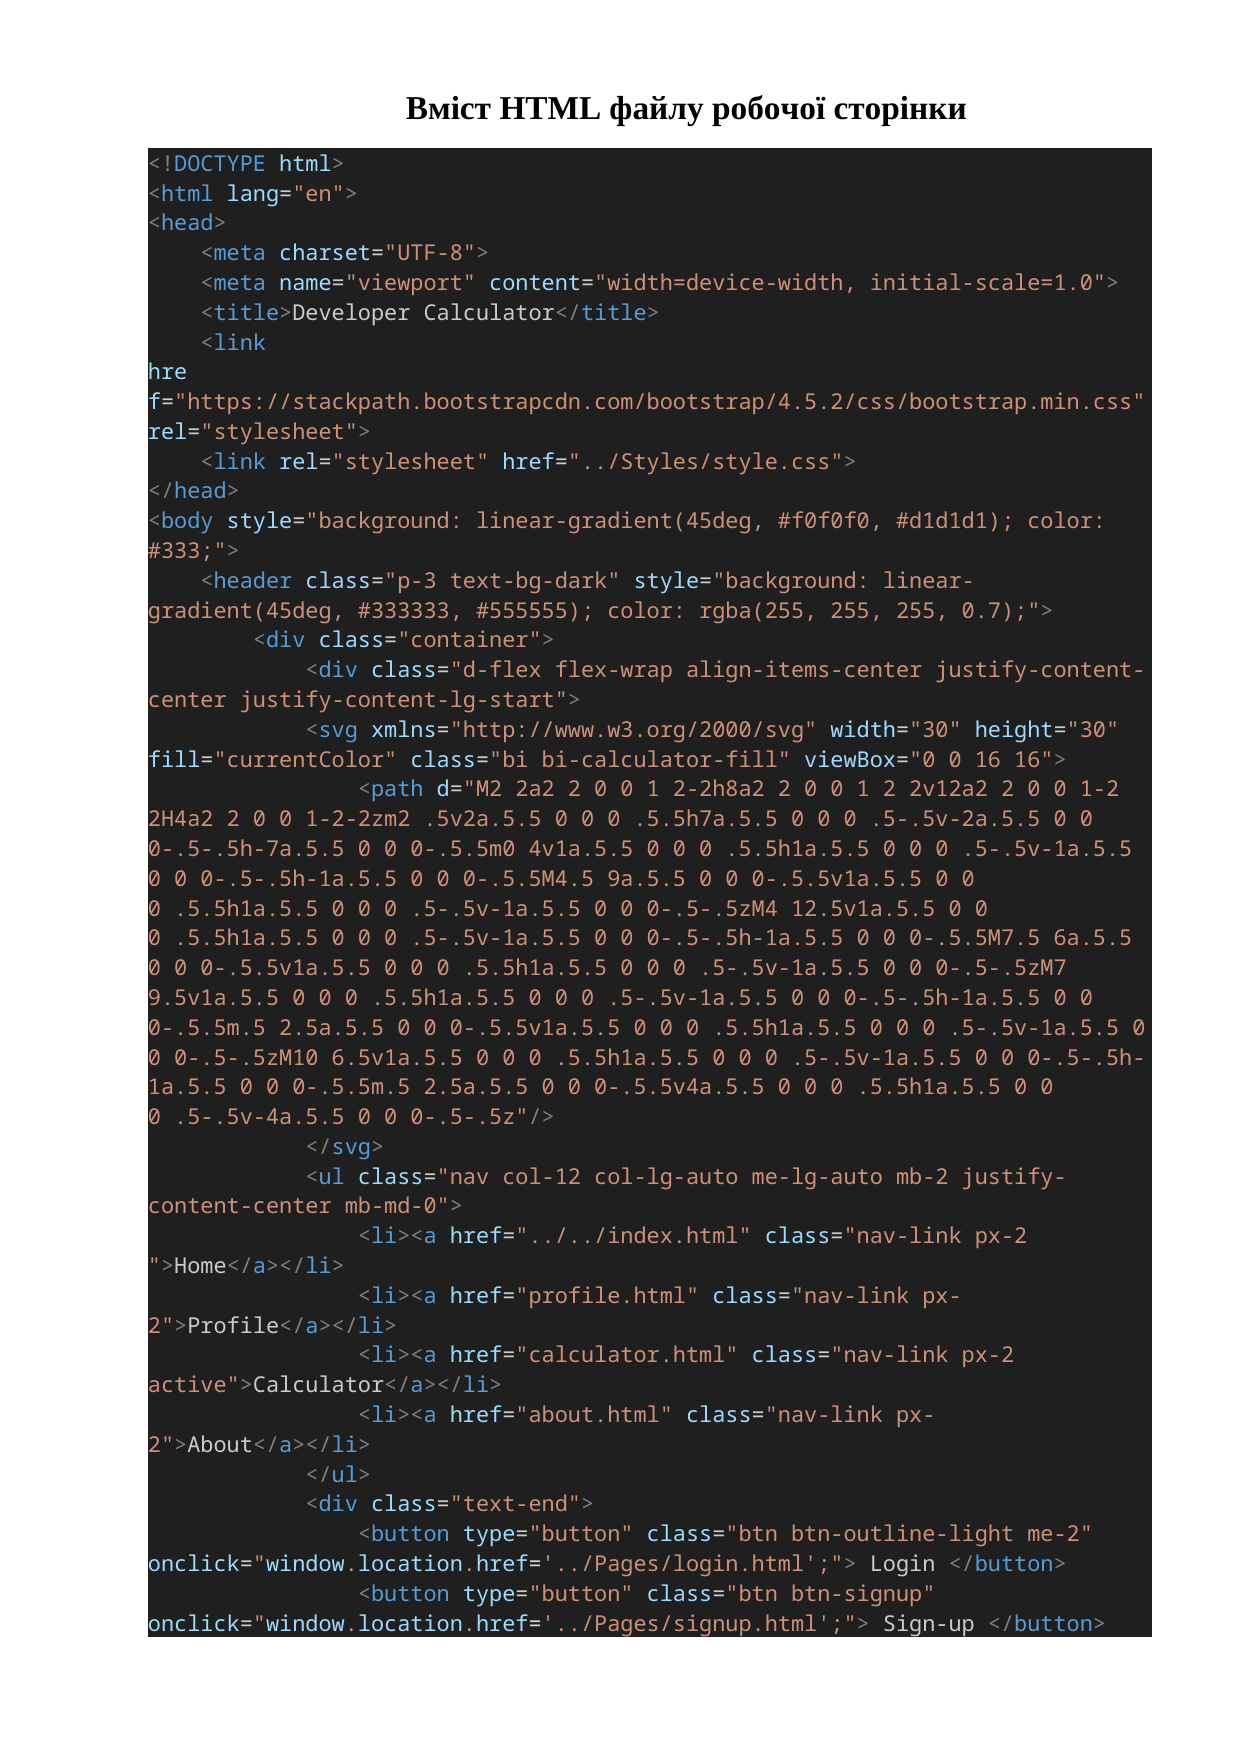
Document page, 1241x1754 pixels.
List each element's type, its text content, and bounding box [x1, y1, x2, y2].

text <title>Developer Calculator</title> [148, 297, 1152, 326]
text <button type="button" class="btn btn-outline-light me-2" onclick="window.location.href='../Pages/login.html';"> Login </button> [148, 1518, 1152, 1578]
text <!DOCTYPE html> [148, 148, 1152, 177]
text <link rel="stylesheet" href="../Styles/style.css"> [148, 446, 1152, 475]
text <div class="container"> [148, 624, 1152, 654]
text Вміст HTML файлу робочої сторінки [148, 88, 1151, 127]
text <li><a href="../../index.html" class="nav-link px-2 ">Home</a></li> [148, 1220, 1152, 1280]
text <body style="background: linear-gradient(45deg, #f0f0f0, #d1d1d1); color: #333;"> [148, 505, 1152, 565]
text <li><a href="about.html" class="nav-link px-2">About</a></li> [148, 1399, 1152, 1458]
text <meta name="viewport" content="width=device-width, initial-scale=1.0"> [148, 267, 1152, 297]
text <ul class="nav col-12 col-lg-auto me-lg-auto mb-2 justify-content-center mb-md-0"> [148, 1161, 1152, 1220]
text <path d="M2 2a2 2 0 0 1 2-2h8a2 2 0 0 1 2 2v12a2 2 0 0 1-2 2H4a2 2 0 0 1-2-2zm2 .5v2a.5.5 0 0 0 .5.5h7a.5.5 0 0 0 .5-.5v-2a.5.5 0 0 0-.5-.5h-7a.5.5 0 0 0-.5.5m0 4v1a.5.5 0 0 0 .5.5h1a.5.5 0 0 0 .5-.5v-1a.5.5 0 0 0-.5-.5h-1a.5.5 0 0 0-.5.5M4.5 9a.5.5 0 0 0-.5.5v1a.5.5 0 0 0 .5.5h1a.5.5 0 0 0 .5-.5v-1a.5.5 0 0 0-.5-.5zM4 12.5v1a.5.5 0 0 0 .5.5h1a.5.5 0 0 0 .5-.5v-1a.5.5 0 0 0-.5-.5h-1a.5.5 0 0 0-.5.5M7.5 6a.5.5 0 0 0-.5.5v1a.5.5 0 0 0 .5.5h1a.5.5 0 0 0 .5-.5v-1a.5.5 0 0 0-.5-.5zM7 9.5v1a.5.5 0 0 0 .5.5h1a.5.5 0 0 0 .5-.5v-1a.5.5 0 0 0-.5-.5h-1a.5.5 0 0 0-.5.5m.5 2.5a.5.5 0 0 0-.5.5v1a.5.5 0 0 0 .5.5h1a.5.5 0 0 0 .5-.5v-1a.5.5 0 0 0-.5-.5zM10 6.5v1a.5.5 0 0 0 .5.5h1a.5.5 0 0 0 .5-.5v-1a.5.5 0 0 0-.5-.5h-1a.5.5 0 0 0-.5.5m.5 2.5a.5.5 0 0 0-.5.5v4a.5.5 0 0 0 .5.5h1a.5.5 0 0 0 .5-.5v-4a.5.5 0 0 0-.5-.5z"/> [148, 773, 1152, 1131]
text <meta charset="UTF-8"> [148, 237, 1152, 267]
text </head> [148, 475, 1152, 505]
text </ul> [148, 1458, 1152, 1488]
text <li><a href="profile.html" class="nav-link px-2">Profile</a></li> [148, 1280, 1152, 1339]
text </svg> [148, 1131, 1152, 1161]
text <html lang="en"> [148, 177, 1152, 207]
text <header class="p-3 text-bg-dark" style="background: linear-gradient(45deg, #333333, #555555); color: rgba(255, 255, 255, 0.7);"> [148, 565, 1152, 624]
text <div class="text-end"> [148, 1488, 1152, 1518]
text <head> [148, 207, 1152, 237]
text <div class="d-flex flex-wrap align-items-center justify-content-center justify-content-lg-start"> [148, 654, 1152, 714]
text <link href="https://stackpath.bootstrapcdn.com/bootstrap/4.5.2/css/bootstrap.min.css" rel="stylesheet"> [148, 326, 1152, 446]
text <li><a href="calculator.html" class="nav-link px-2 active">Calculator</a></li> [148, 1339, 1152, 1399]
text <button type="button" class="btn btn-signup" onclick="window.location.href='../Pages/signup.html';"> Sign-up </button> [148, 1578, 1152, 1637]
text <svg xmlns="http://www.w3.org/2000/svg" width="30" height="30" fill="currentColor" class="bi bi-calculator-fill" viewBox="0 0 16 16"> [148, 714, 1152, 773]
